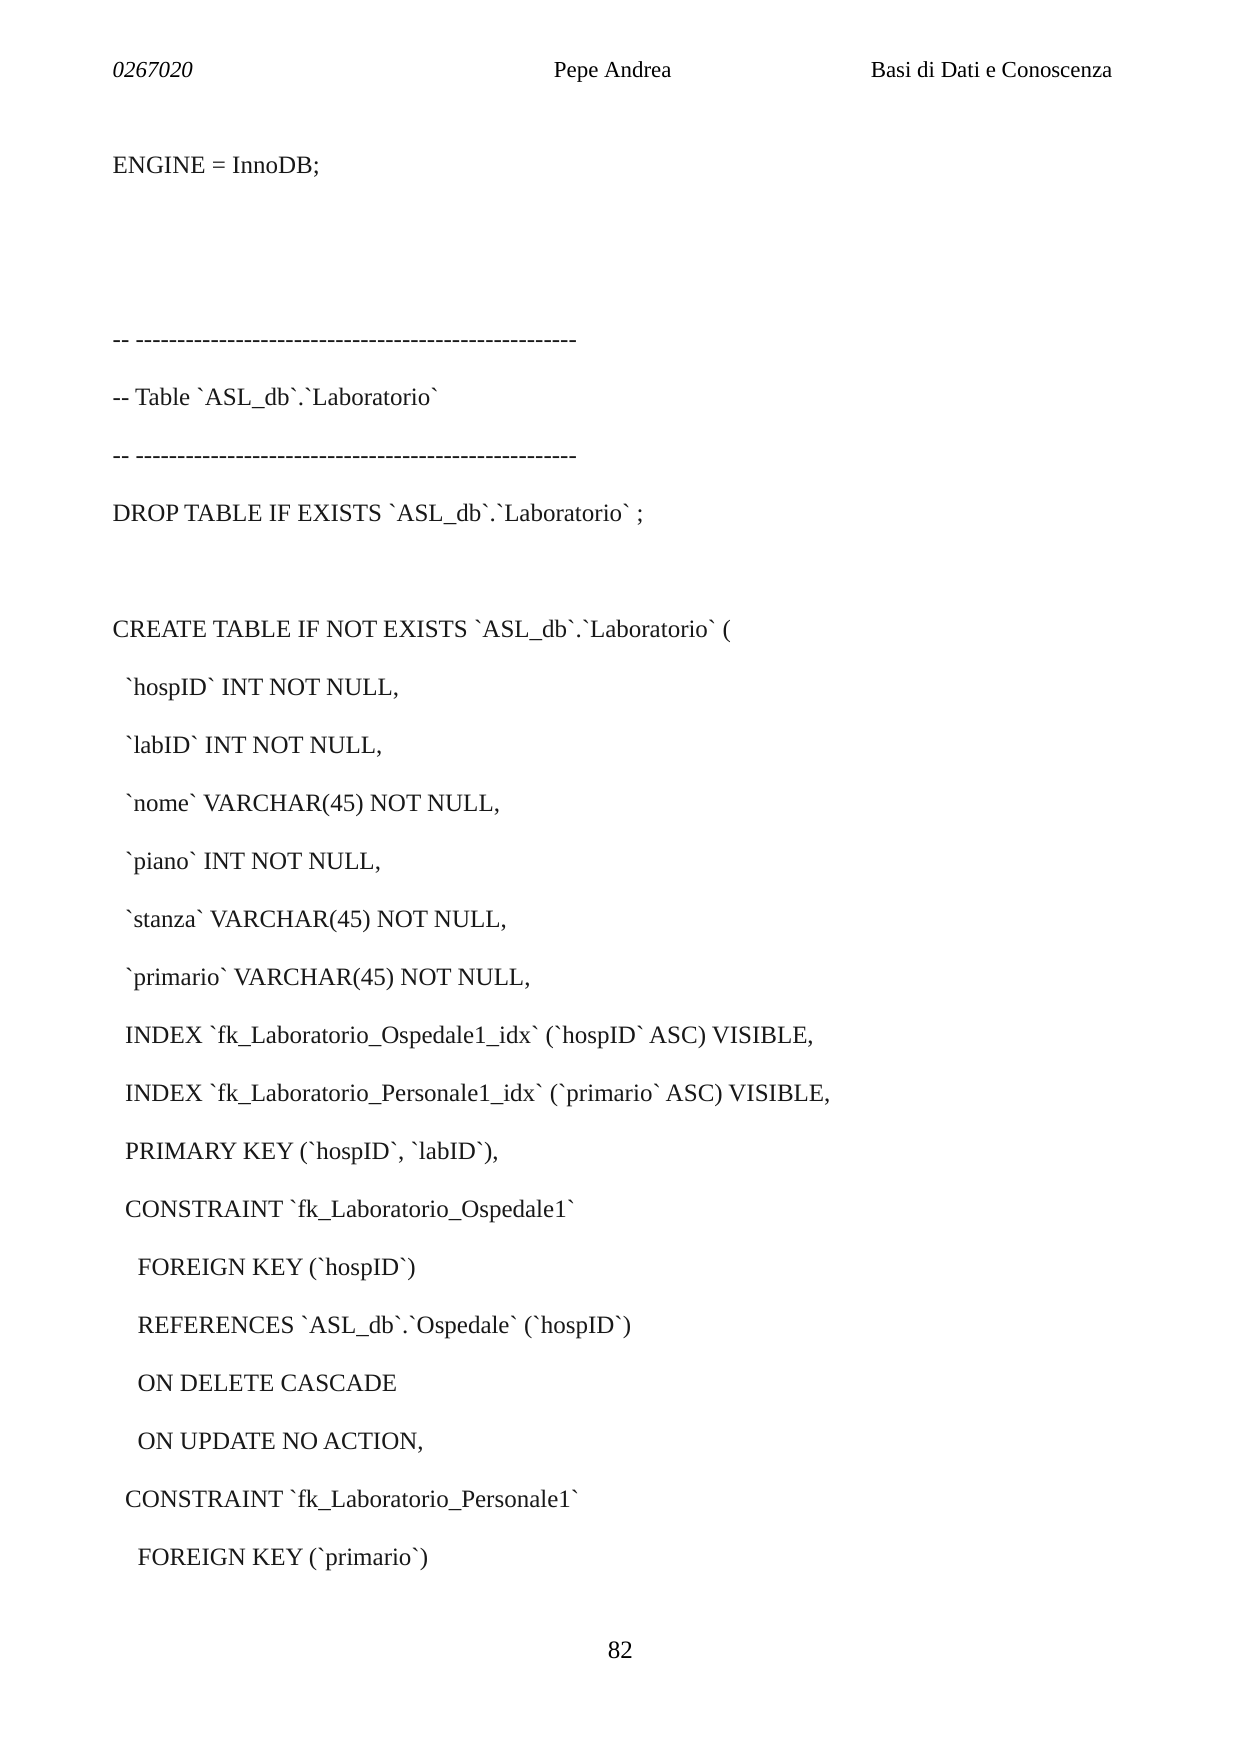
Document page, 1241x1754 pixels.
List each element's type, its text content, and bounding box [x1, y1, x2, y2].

subtitle `stanza` VARCHAR(45) NOT NULL, [112, 904, 1128, 933]
subtitle `piano` INT NOT NULL, [112, 846, 1128, 875]
subtitle REFERENCES `ASL_db`.`Ospedale` (`hospID`) [112, 1310, 1128, 1339]
subtitle FOREIGN KEY (`hospID`) [112, 1252, 1128, 1281]
subtitle ON DELETE CASCADE [112, 1368, 1128, 1397]
subtitle -- ----------------------------------------------------- [112, 440, 1128, 469]
subtitle CREATE TABLE IF NOT EXISTS `ASL_db`.`Laboratorio` ( [112, 614, 1128, 643]
subtitle PRIMARY KEY (`hospID`, `labID`), [112, 1136, 1128, 1165]
subtitle CONSTRAINT `fk_Laboratorio_Personale1` [112, 1484, 1128, 1513]
subtitle ENGINE = InnoDB; [112, 150, 1128, 179]
subtitle CONSTRAINT `fk_Laboratorio_Ospedale1` [112, 1194, 1128, 1223]
subtitle -- Table `ASL_db`.`Laboratorio` [112, 382, 1128, 411]
subtitle FOREIGN KEY (`primario`) [112, 1542, 1128, 1571]
subtitle -- ----------------------------------------------------- [112, 324, 1128, 353]
subtitle ON UPDATE NO ACTION, [112, 1426, 1128, 1455]
subtitle INDEX `fk_Laboratorio_Personale1_idx` (`primario` ASC) VISIBLE, [112, 1078, 1128, 1107]
subtitle `primario` VARCHAR(45) NOT NULL, [112, 962, 1128, 991]
subtitle DROP TABLE IF EXISTS `ASL_db`.`Laboratorio` ; [112, 498, 1128, 527]
subtitle `hospID` INT NOT NULL, [112, 672, 1128, 701]
subtitle `nome` VARCHAR(45) NOT NULL, [112, 788, 1128, 817]
subtitle `labID` INT NOT NULL, [112, 730, 1128, 759]
subtitle INDEX `fk_Laboratorio_Ospedale1_idx` (`hospID` ASC) VISIBLE, [112, 1020, 1128, 1049]
